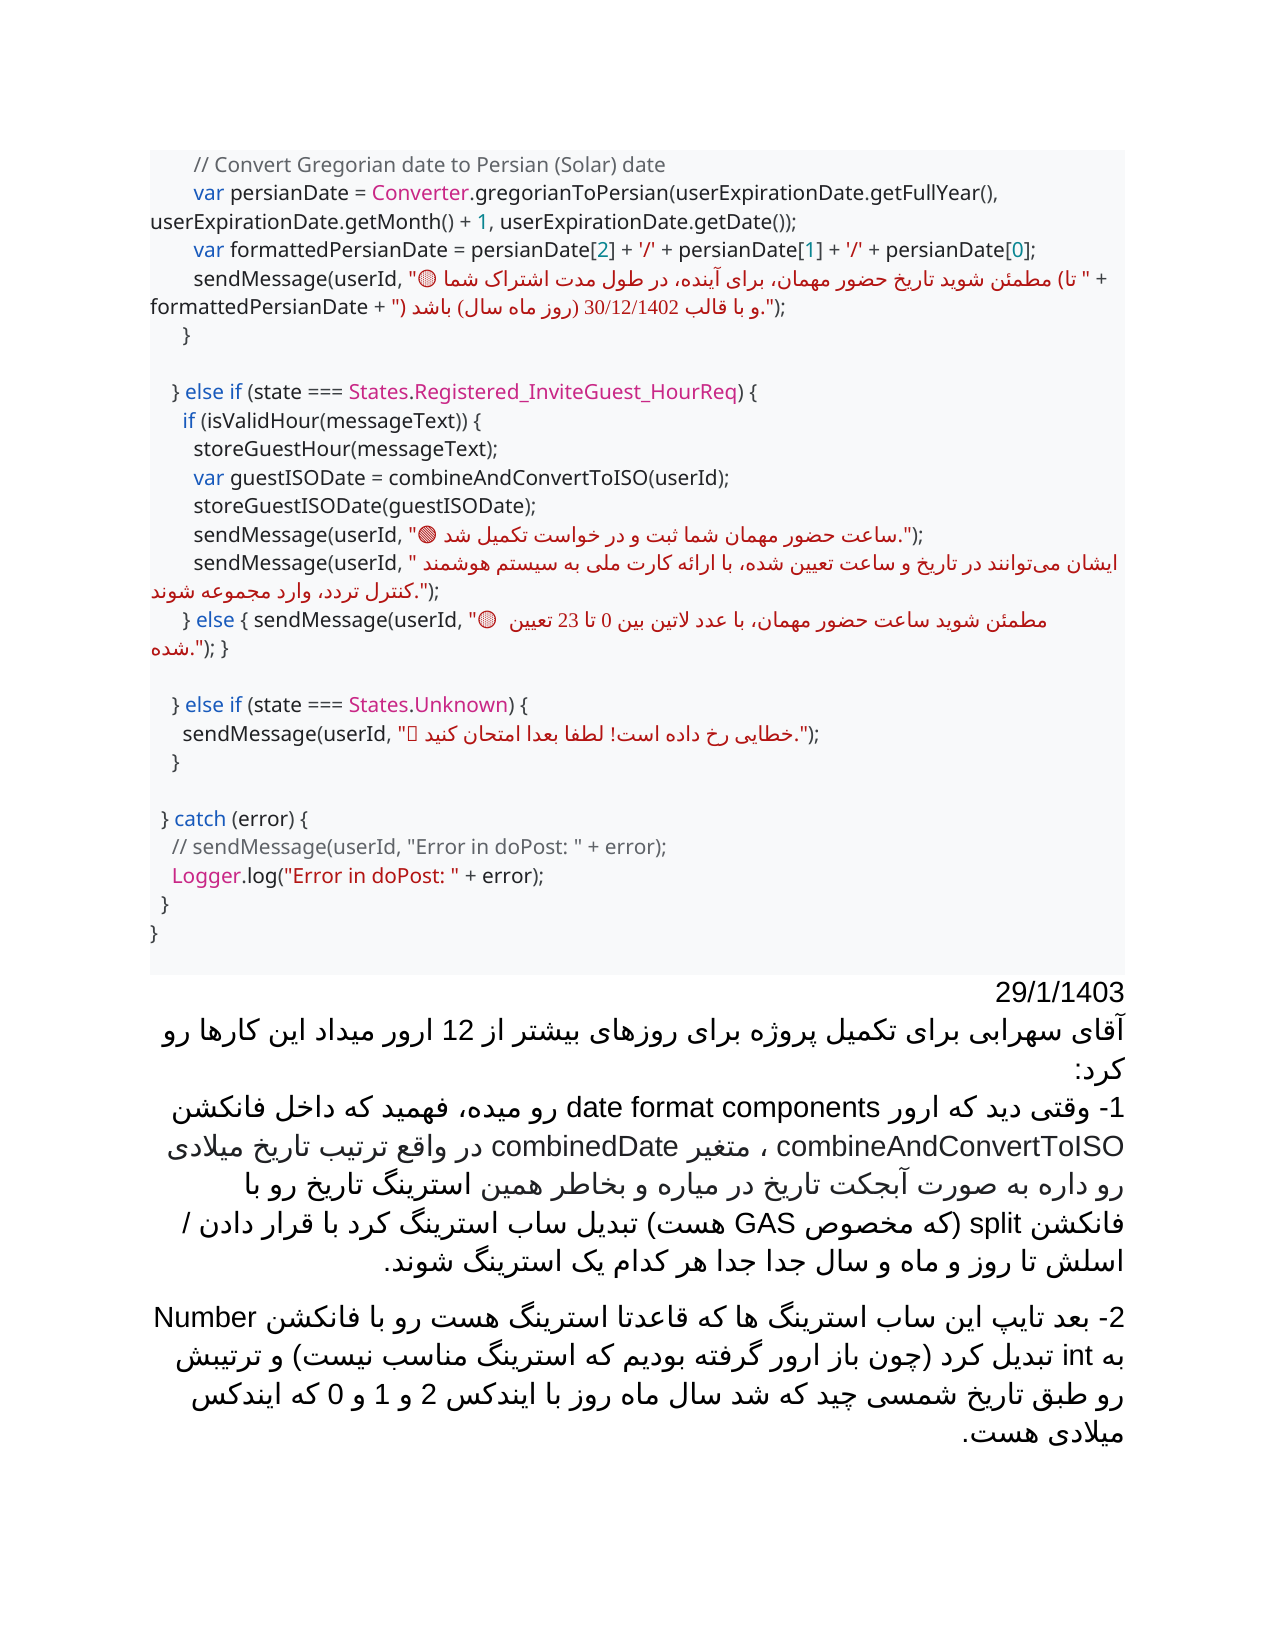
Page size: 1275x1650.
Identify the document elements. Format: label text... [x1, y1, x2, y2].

text storeGuestHour(messageText); [150, 434, 1125, 463]
text storeGuestISODate(guestISODate); [150, 491, 1125, 520]
text } else if (state === States.Registered_InviteGuest_HourReq) { [150, 377, 1125, 406]
text sendMessage(userId, "🟢 ساعت حضور مهمان شما ثبت و در خواست تکمیل شد."); [150, 520, 1125, 548]
text // sendMessage(userId, "Error in doPost: " + error); [150, 832, 1125, 861]
text var guestISODate = combineAndConvertToISO(userId); [150, 463, 1125, 491]
text } [150, 747, 1125, 776]
text Logger.log("Error in doPost: " + error); [150, 861, 1125, 889]
text // Convert Gregorian date to Persian (Solar) date [150, 150, 1125, 178]
text sendMessage(userId, "ایشان می‌توانند در تاریخ و ساعت تعیین شده، با ارائه کارت ملی به سیستم هوشمند کنترل تردد، وارد مجموعه شوند."); [150, 548, 1125, 605]
text } [150, 889, 1125, 918]
text sendMessage(userId, "💔 خطایی رخ داده است! لطفا بعدا امتحان کنید."); [150, 719, 1125, 747]
text } else if (state === States.Unknown) { [150, 690, 1125, 719]
text 29/1/1403 آقای سهرابی برای تکمیل پروژه برای روزهای بیشتر از 12 ارور میداد این کارها رو کرد: 1- وقتی دید که ارور date format components رو میده، فهمید که داخل فانکشن combineAndConvertToISO ، متغیر combinedDate در واقع ترتیب تاریخ میلادی رو داره به صورت آبجکت تاریخ در میاره و بخاطر همین استرینگ تاریخ رو با فانکشن split (که مخصوص GAS هست) تبدیل ساب استرینگ کرد با قرار دادن / اسلش تا روز و ماه و سال جدا جدا هر کدام یک استرینگ شوند. [150, 975, 1125, 1278]
text if (isValidHour(messageText)) { [150, 406, 1125, 434]
text var persianDate = Converter.gregorianToPersian(userExpirationDate.getFullYear(), userExpirationDate.getMonth() + 1, userExpirationDate.getDate()); [150, 178, 1125, 235]
text } catch (error) { [150, 804, 1125, 832]
text } [150, 918, 1125, 946]
text sendMessage(userId, "🟡 مطمئن شوید تاریخ حضور مهمان، برای آینده، در طول مدت اشتراک شما (تا " + formattedPersianDate + ") و با قالب 30/12/1402 (روز ماه سال) باشد."); [150, 264, 1125, 321]
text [150, 1300, 1125, 1449]
text var formattedPersianDate = persianDate[2] + '/' + persianDate[1] + '/' + persianDate[0]; [150, 235, 1125, 264]
text } [150, 321, 1125, 349]
text } else { sendMessage(userId, "🟡 مطمئن شوید ساعت حضور مهمان، با عدد لاتین بین 0 تا 23 تعیین شده."); } [150, 605, 1125, 662]
